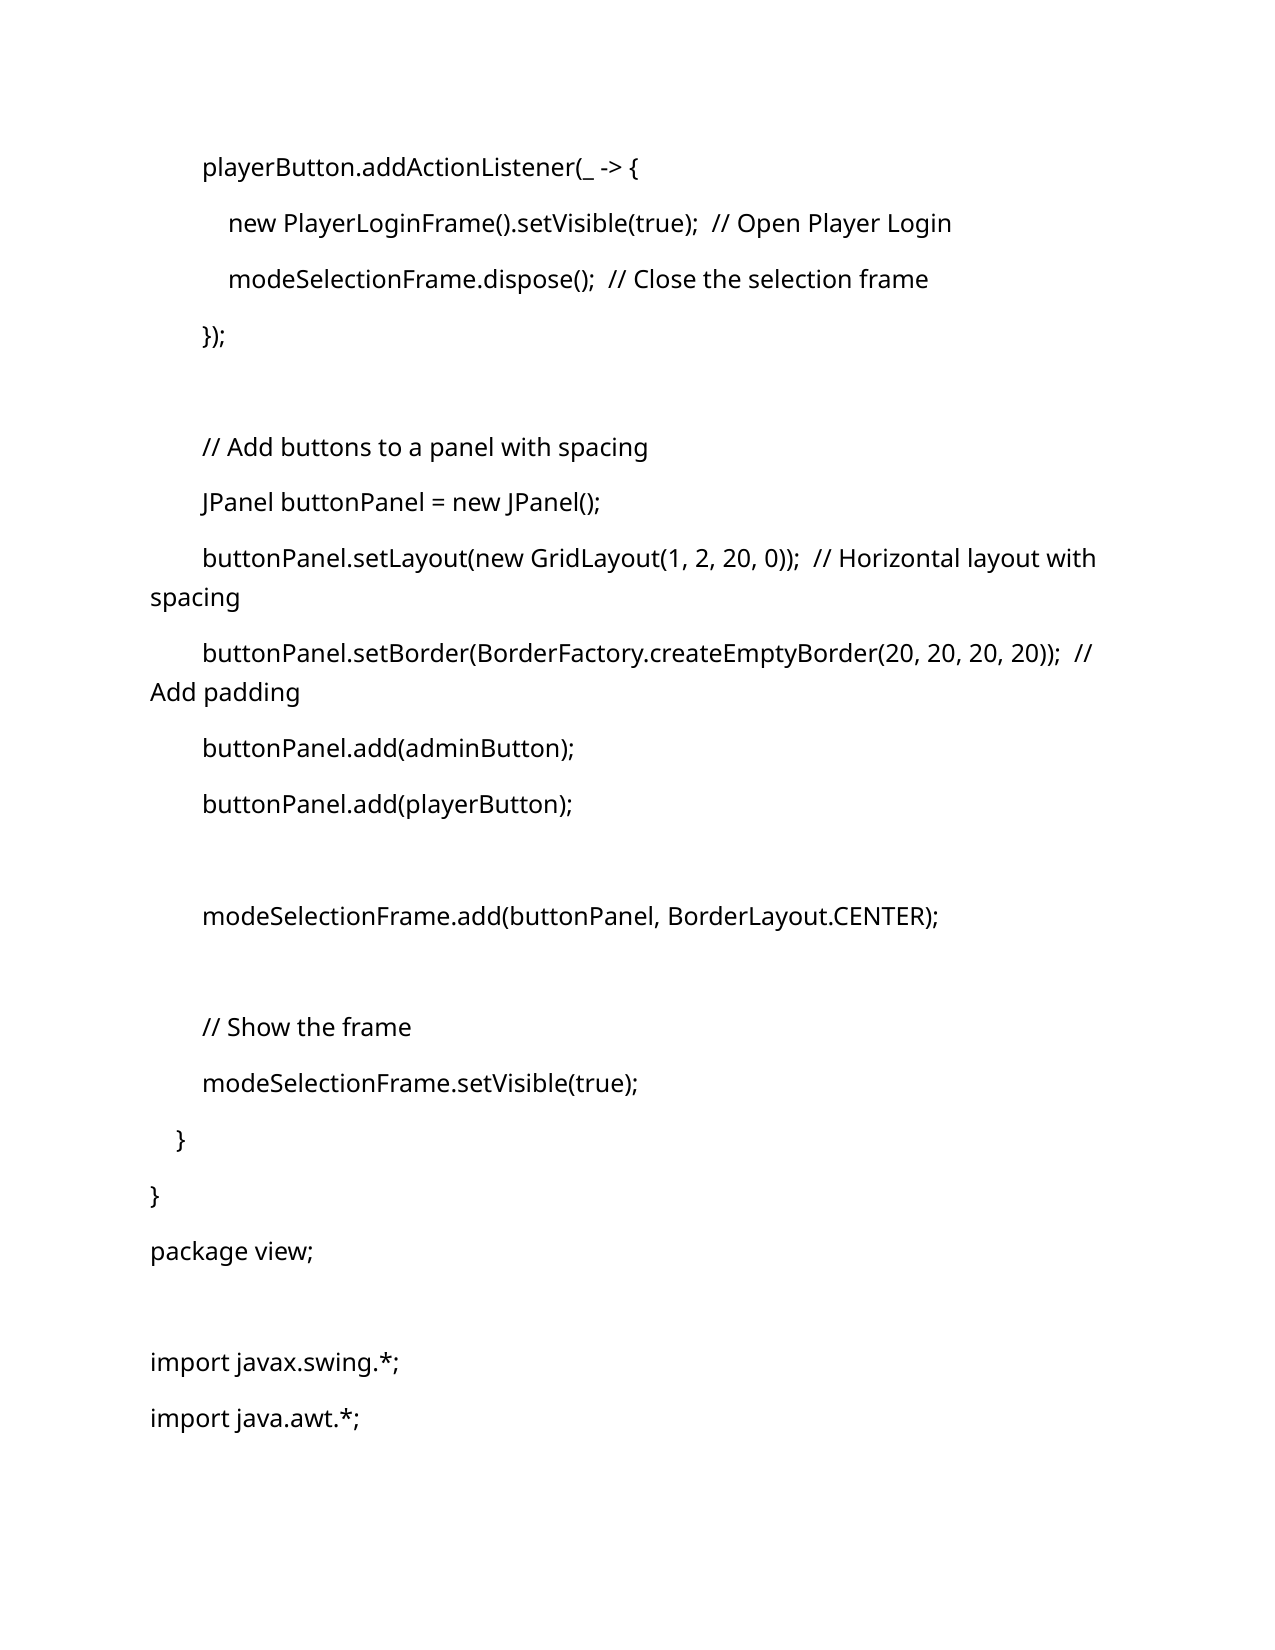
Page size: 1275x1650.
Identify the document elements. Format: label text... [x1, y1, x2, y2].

text buttonPanel.add(adminButton); [150, 731, 1125, 765]
text new PlayerLoginFrame().setVisible(true); // Open Player Login [150, 206, 1125, 240]
text package view; [150, 1233, 1125, 1267]
text playerButton.addActionListener(_ -> { [150, 150, 1125, 184]
text buttonPanel.setLayout(new GridLayout(1, 2, 20, 0)); // Horizontal layout with spacing [150, 541, 1125, 614]
text // Add buttons to a panel with spacing [150, 429, 1125, 463]
text JPanel buttonPanel = new JPanel(); [150, 485, 1125, 519]
text import javax.swing.*; [150, 1345, 1125, 1379]
text buttonPanel.add(playerButton); [150, 787, 1125, 821]
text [150, 262, 1125, 296]
text modeSelectionFrame.setVisible(true); [150, 1066, 1125, 1100]
text modeSelectionFrame.add(buttonPanel, BorderLayout.CENTER); [150, 898, 1125, 932]
text }); [150, 317, 1125, 352]
text } [150, 1177, 1125, 1212]
text import java.awt.*; [150, 1401, 1125, 1435]
text } [150, 1122, 1125, 1156]
text // Show the frame [150, 1010, 1125, 1044]
text buttonPanel.setBorder(BorderFactory.createEmptyBorder(20, 20, 20, 20)); // Add padding [150, 636, 1125, 709]
